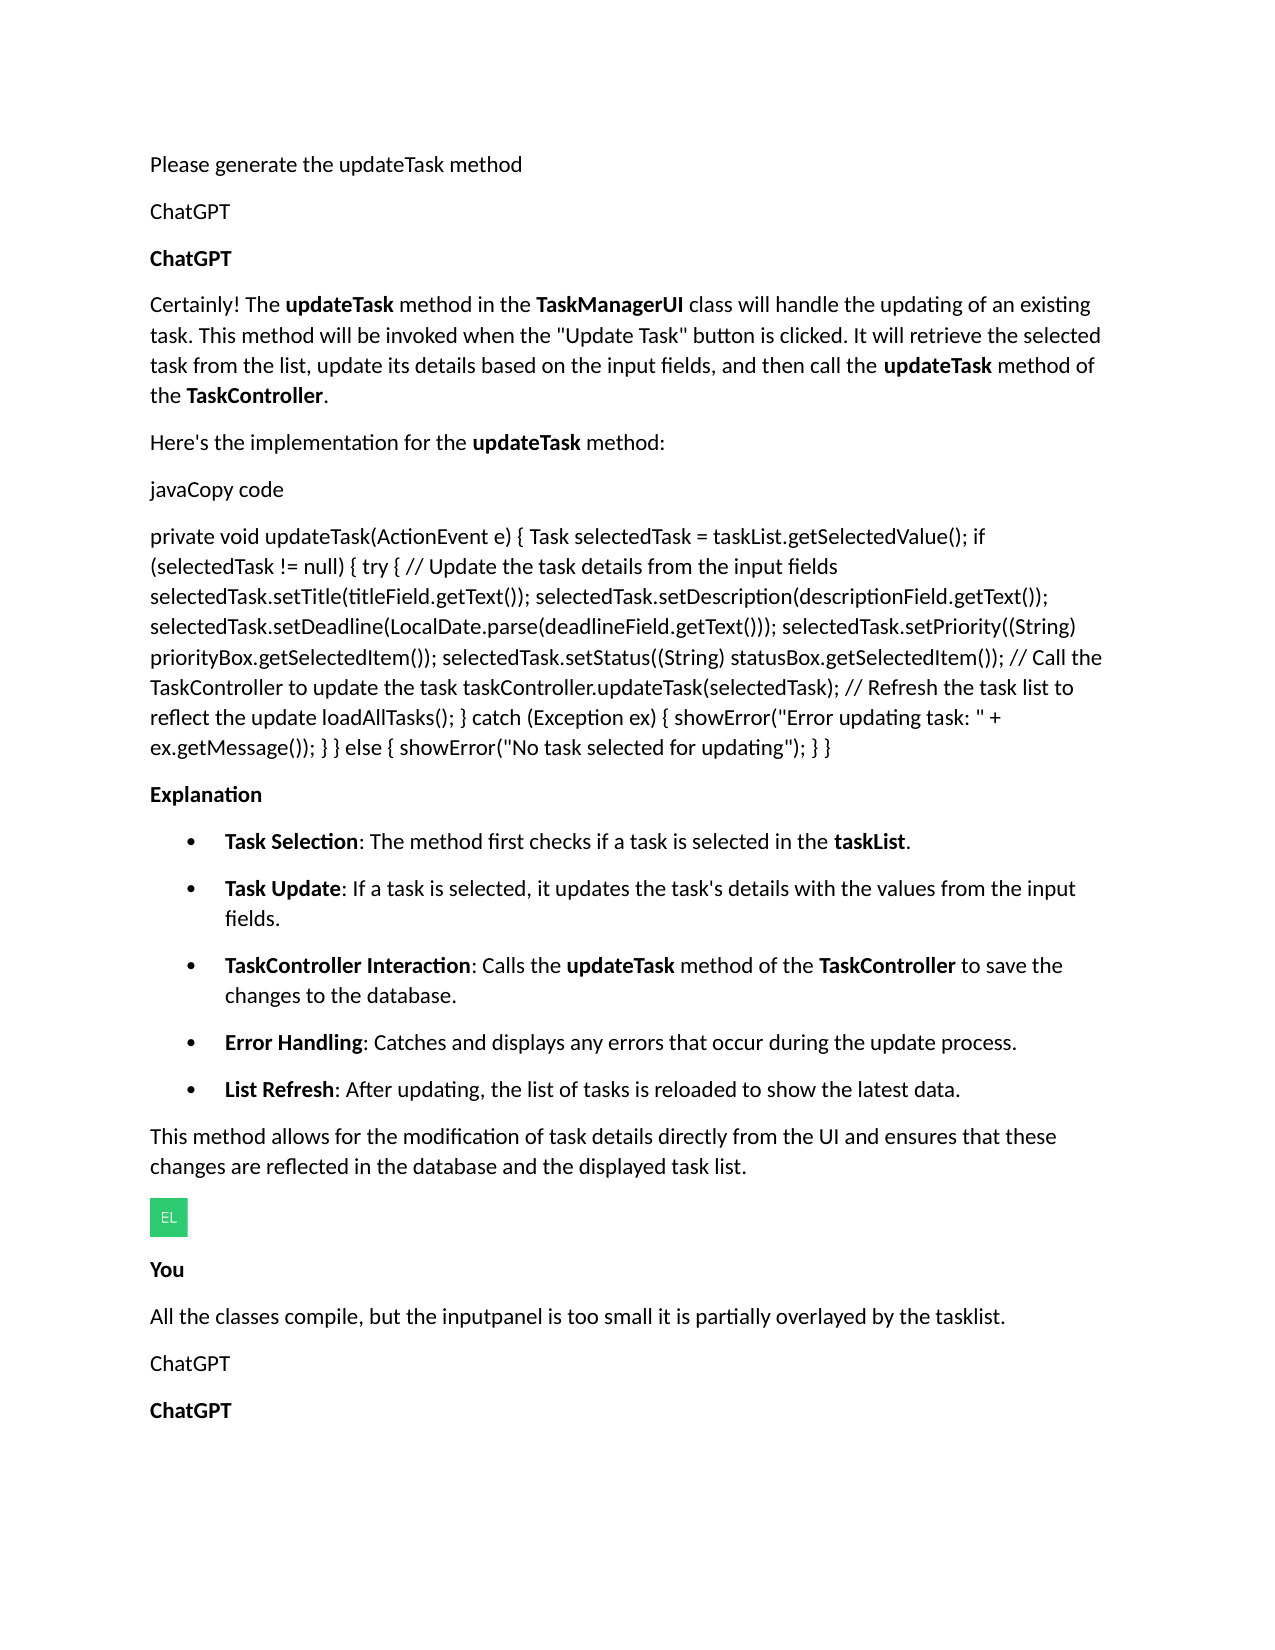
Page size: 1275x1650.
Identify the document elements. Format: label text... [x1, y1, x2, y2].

text Certainly! The updateTask method in the TaskManagerUI class will handle the updating of an existing task. This method will be invoked when the "Update Task" button is clicked. It will retrieve the selected task from the list, update its details based on the input fields, and then call the updateTask method of the TaskController. [150, 291, 1125, 409]
text Please generate the updateTask method [150, 150, 1125, 178]
text ChatGPT [150, 197, 1125, 225]
text private void updateTask(ActionEvent e) { Task selectedTask = taskList.getSelectedValue(); if (selectedTask != null) { try { // Update the task details from the input fields selectedTask.setTitle(titleField.getText()); selectedTask.setDescription(descriptionField.getText()); selectedTask.setDeadline(LocalDate.parse(deadlineField.getText())); selectedTask.setPriority((String) priorityBox.getSelectedItem()); selectedTask.setStatus((String) statusBox.getSelectedItem()); // Call the TaskController to update the task taskController.updateTask(selectedTask); // Refresh the task list to reflect the update loadAllTasks(); } catch (Exception ex) { showError("Error updating task: " + ex.getMessage()); } } else { showError("No task selected for updating"); } } [150, 522, 1125, 761]
text Explanation [150, 780, 1125, 808]
list List Refresh: After updating, the list of tasks is reloaded to show the latest data. [187, 1075, 1125, 1103]
list TaskController Interaction: Calls the updateTask method of the TaskController to save the changes to the database. [187, 951, 1125, 1009]
text ChatGPT [150, 1349, 1125, 1377]
list Task Update: If a task is selected, it updates the task's details with the values from the input fields. [187, 874, 1125, 932]
text This method allows for the modification of task details directly from the UI and ensures that these changes are reflected in the database and the displayed task list. [150, 1122, 1125, 1180]
text All the classes compile, but the inputpanel is too small it is partially overlayed by the tasklist. [150, 1302, 1125, 1330]
list Error Handling: Catches and displays any errors that occur during the update process. [187, 1028, 1125, 1056]
picture [150, 1198, 188, 1237]
text ChatGPT [150, 1396, 1125, 1424]
text javaCopy code [150, 475, 1125, 503]
text You [150, 1255, 1125, 1283]
text ChatGPT [150, 244, 1125, 272]
list Task Selection: The method first checks if a task is selected in the taskList. [187, 827, 1125, 855]
text Here's the implementation for the updateTask method: [150, 428, 1125, 456]
